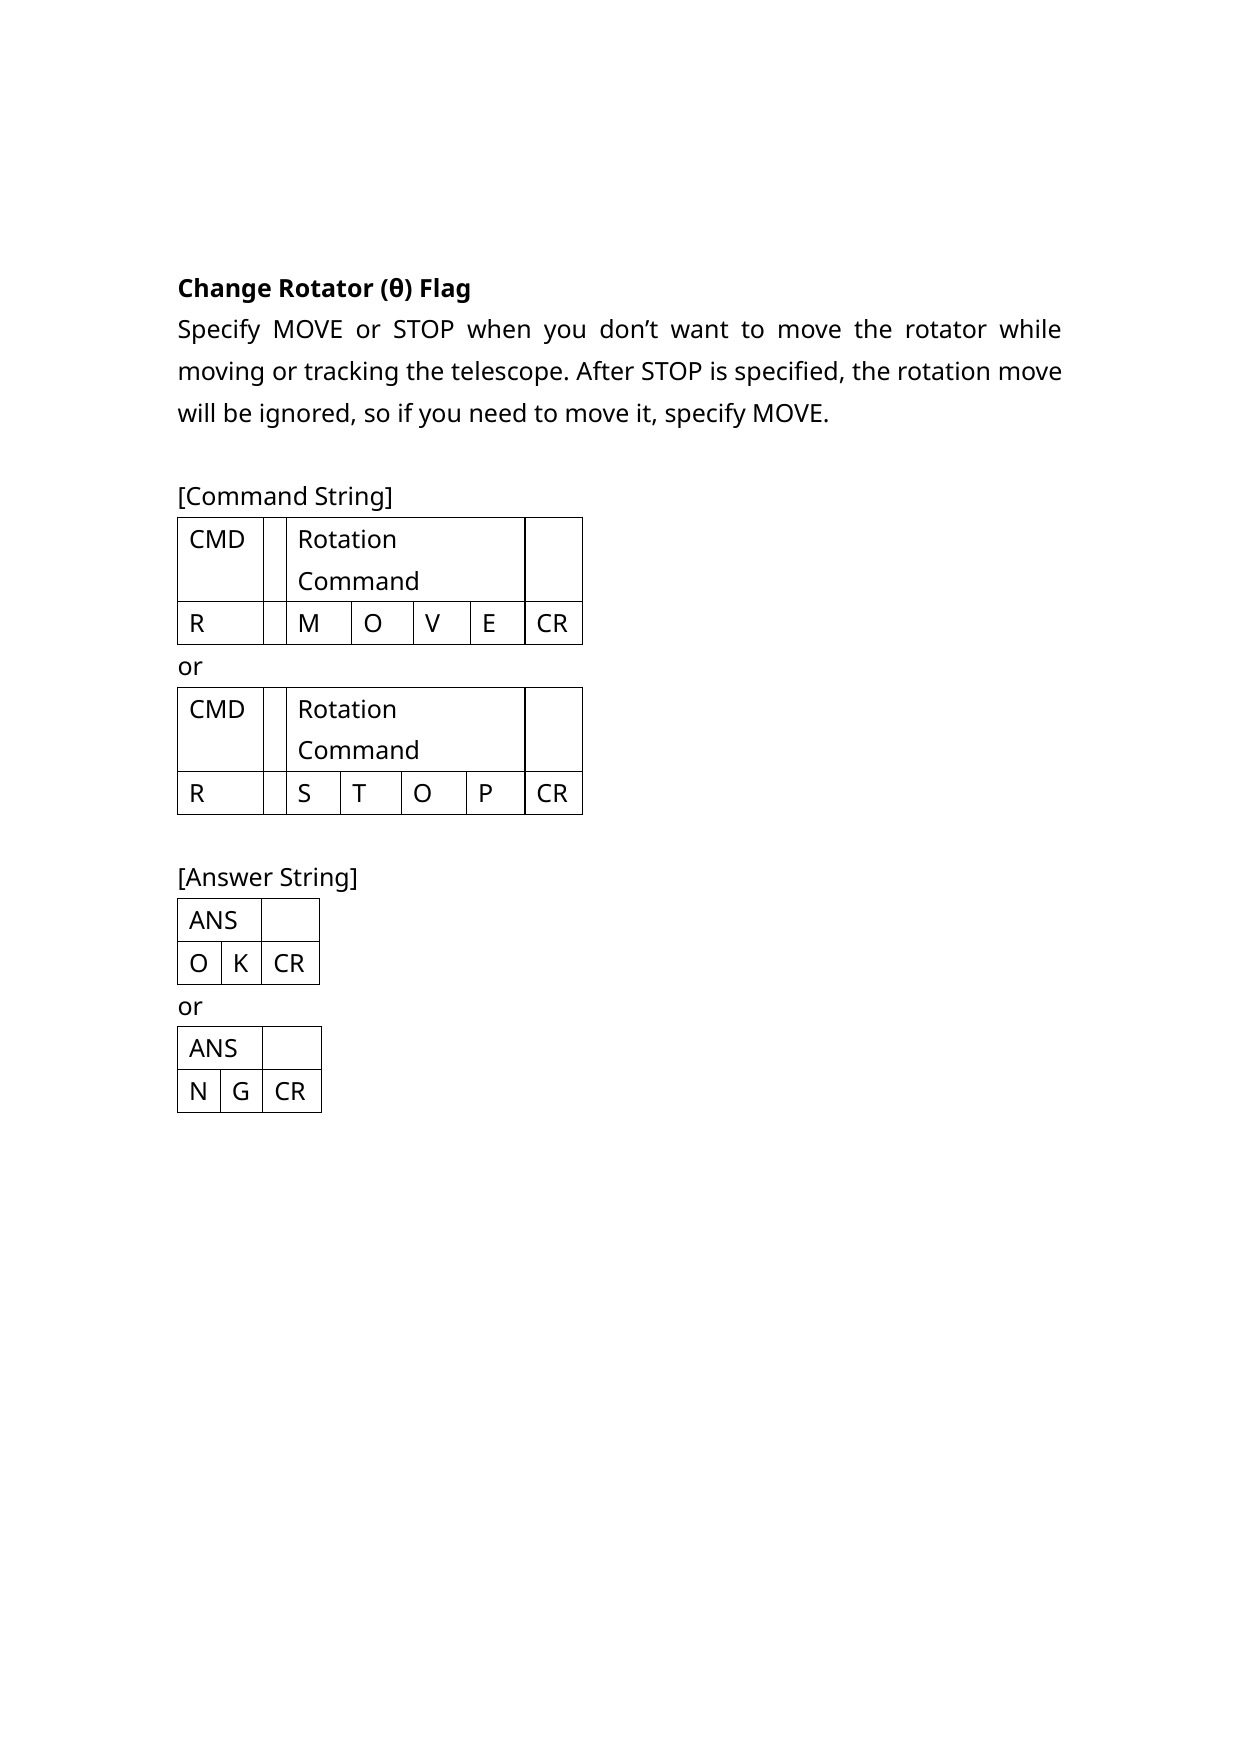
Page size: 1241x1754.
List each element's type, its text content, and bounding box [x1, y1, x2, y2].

table_header [263, 1027, 321, 1069]
text Specify MOVE or STOP when you don’t want to move the rotator while moving or tracking the telescope. After STOP is specified, the rotation move will be ignored, so if you need to move it, specify MOVE. [177, 308, 1063, 433]
text or [177, 645, 1063, 687]
table_cell S [287, 772, 340, 814]
table_cell O [402, 772, 466, 814]
text Change Rotator (θ) Flag [177, 267, 1063, 308]
table_header [526, 688, 582, 771]
table_header CMD [178, 518, 263, 601]
table_header Rotation Command [287, 518, 524, 601]
table_cell G [221, 1070, 262, 1112]
table_cell P [467, 772, 524, 814]
table_header ANS [178, 899, 261, 941]
table_cell CR [262, 942, 319, 983]
table_cell E [471, 602, 524, 644]
table_header ANS [178, 1027, 262, 1069]
table_cell O [178, 942, 221, 983]
table_cell [264, 772, 286, 814]
table_cell M [287, 602, 351, 644]
table_cell O [352, 602, 413, 644]
table_cell CR [263, 1070, 321, 1112]
table_cell T [341, 772, 401, 814]
table_cell V [414, 602, 470, 644]
table_header [526, 518, 582, 601]
table_cell CR [526, 772, 582, 814]
text or [177, 984, 1063, 1026]
table_cell R [178, 602, 263, 644]
table_cell CR [526, 602, 582, 644]
text [Answer String] [177, 856, 1063, 898]
table_header [264, 688, 286, 771]
table_cell N [178, 1070, 220, 1112]
table_cell [264, 602, 286, 644]
table_header CMD [178, 688, 263, 771]
table_header [262, 899, 319, 941]
table_cell R [178, 772, 263, 814]
table_header Rotation Command [287, 688, 524, 771]
table_cell K [222, 942, 261, 983]
text [Command String] [177, 475, 1063, 517]
table_header [264, 518, 286, 601]
